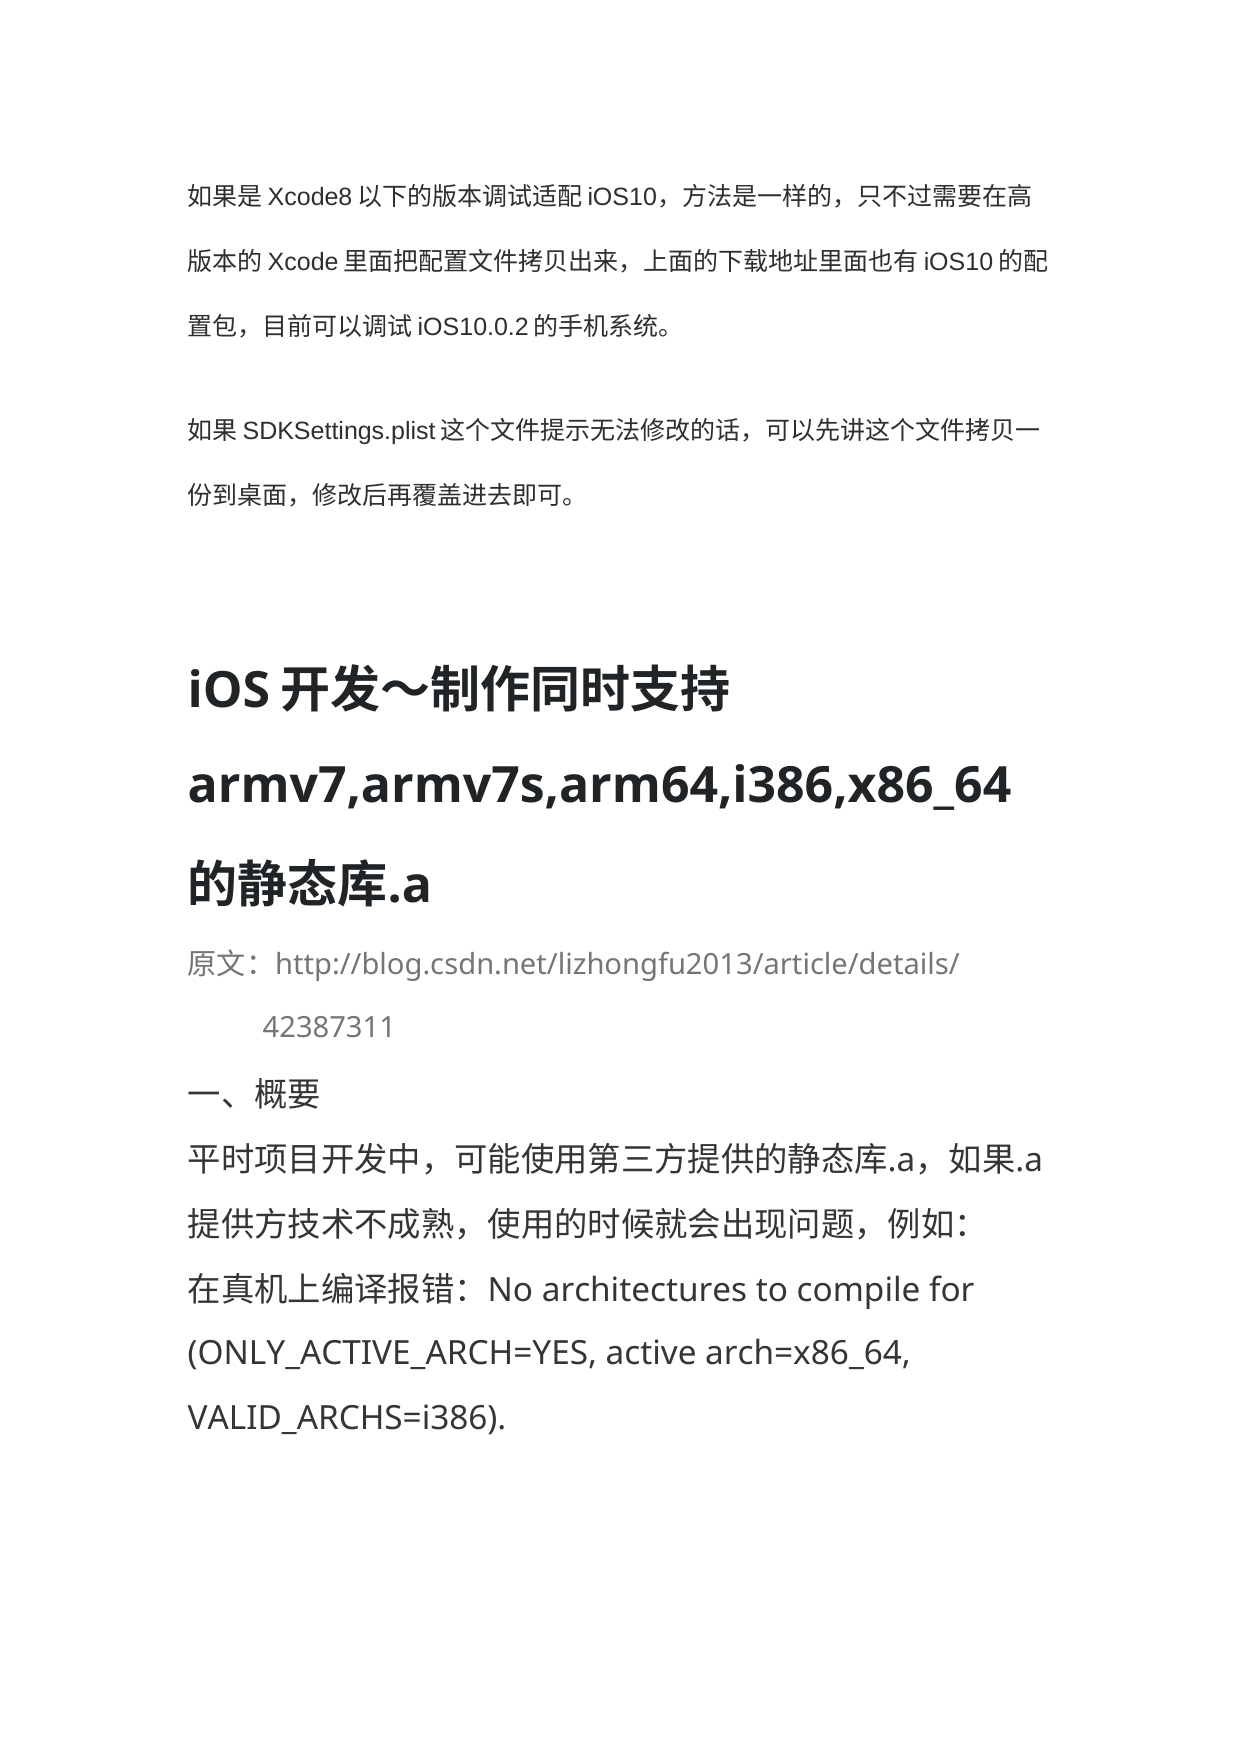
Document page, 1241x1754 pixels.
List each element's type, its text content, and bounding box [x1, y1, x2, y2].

text 如果是Xcode8以下的版本调试适配iOS10，方法是一样的，只不过需要在高版本的Xcode里面把配置文件拷贝出来，上面的下载地址里面也有iOS10的配置包，目前可以调试iOS10.0.2的手机系统。 [187, 162, 1053, 357]
list 原文：http://blog.csdn.net/lizhongfu2013/article/details/42387311 [187, 929, 1053, 1059]
text 平时项目开发中，可能使用第三方提供的静态库.a，如果.a提供方技术不成熟，使用的时候就会出现问题，例如： [187, 1124, 1053, 1254]
text 在真机上编译报错：No architectures to compile for (ONLY_ACTIVE_ARCH=YES, active arch=x86_64, VALID_ARCHS=i386). [187, 1254, 1053, 1449]
text 如果SDKSettings.plist这个文件提示无法修改的话，可以先讲这个文件拷贝一份到桌面，修改后再覆盖进去即可。 [187, 396, 1053, 526]
text 一、概要 [187, 1059, 1053, 1124]
text iOS开发～制作同时支持armv7,armv7s,arm64,i386,x86_64的静态库.a [187, 637, 1053, 929]
